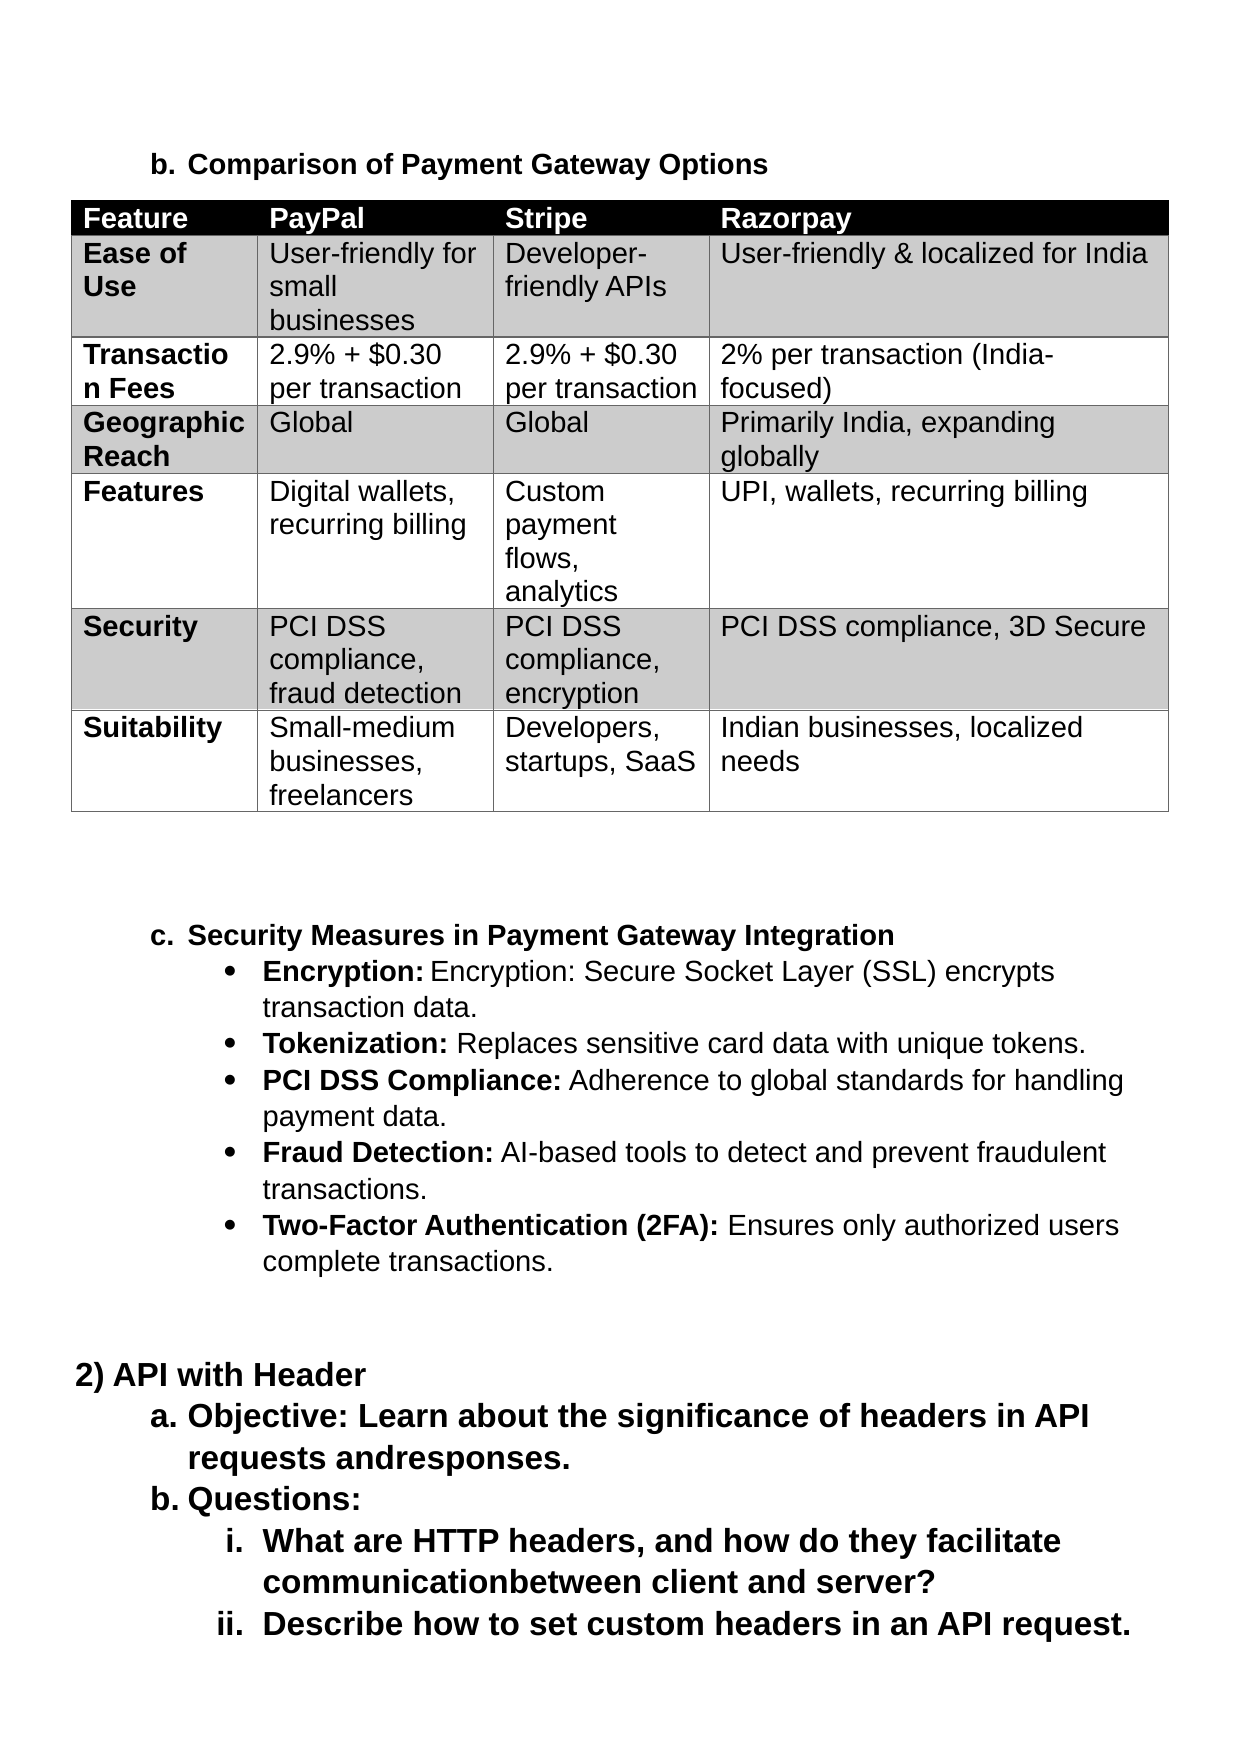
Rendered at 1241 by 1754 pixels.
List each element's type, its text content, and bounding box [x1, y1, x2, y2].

table_cell PCI DSS compliance, fraud detection [258, 609, 493, 709]
table_cell 2% per transaction (India-focused) [710, 338, 1168, 404]
table_cell User-friendly & localized for India [710, 236, 1168, 336]
list Fraud Detection: AI-based tools to detect and prevent fraudulent transactions. [225, 1135, 1165, 1205]
table_cell PCI DSS compliance, encryption [494, 609, 709, 709]
list Security Measures in Payment Gateway Integration [150, 918, 1165, 951]
table_cell Geographic Reach [72, 406, 257, 473]
list Objective: Learn about the significance of headers in API requests andresponses. [150, 1397, 1165, 1476]
table_cell Indian businesses, localized needs [710, 711, 1168, 811]
table_cell Global [494, 406, 709, 473]
table_cell Developers, startups, SaaS [494, 711, 709, 811]
table_cell UPI, wallets, recurring billing [710, 474, 1168, 608]
table_cell Developer-friendly APIs [494, 236, 709, 336]
list Describe how to set custom headers in an API request. [244, 1604, 1165, 1642]
table_cell Transaction Fees [72, 338, 257, 404]
table_cell 2.9% + $0.30 per transaction [494, 338, 709, 404]
table_cell Primarily India, expanding globally [710, 406, 1168, 473]
table_header PayPal [258, 201, 493, 235]
table_cell 2.9% + $0.30 per transaction [258, 338, 493, 404]
table_cell Custom payment flows, analytics [494, 474, 709, 608]
list Comparison of Payment Gateway Options [150, 147, 1165, 181]
table_header Feature [72, 201, 257, 235]
list Two-Factor Authentication (2FA): Ensures only authorized users complete transactions. [225, 1208, 1165, 1278]
table_cell Ease of Use [72, 236, 257, 336]
table_cell Global [258, 406, 493, 473]
table_cell Security [72, 609, 257, 709]
list Questions: [150, 1479, 1165, 1518]
table_cell Digital wallets, recurring billing [258, 474, 493, 608]
table_header Stripe [494, 201, 709, 235]
list API with Header [75, 1355, 1165, 1393]
table_cell Suitability [72, 711, 257, 811]
list Tokenization: Replaces sensitive card data with unique tokens. [225, 1026, 1165, 1060]
table_cell Features [72, 474, 257, 608]
list Encryption: Encryption: Secure Socket Layer (SSL) encrypts transaction data. [225, 954, 1165, 1024]
list What are HTTP headers, and how do they facilitate communicationbetween client and server? [244, 1521, 1165, 1601]
table_cell Small-medium businesses, freelancers [258, 711, 493, 811]
table_cell PCI DSS compliance, 3D Secure [710, 609, 1168, 709]
table_header Razorpay [710, 201, 1168, 235]
list PCI DSS Compliance: Adherence to global standards for handling payment data. [225, 1063, 1165, 1133]
table_cell User-friendly for small businesses [258, 236, 493, 336]
